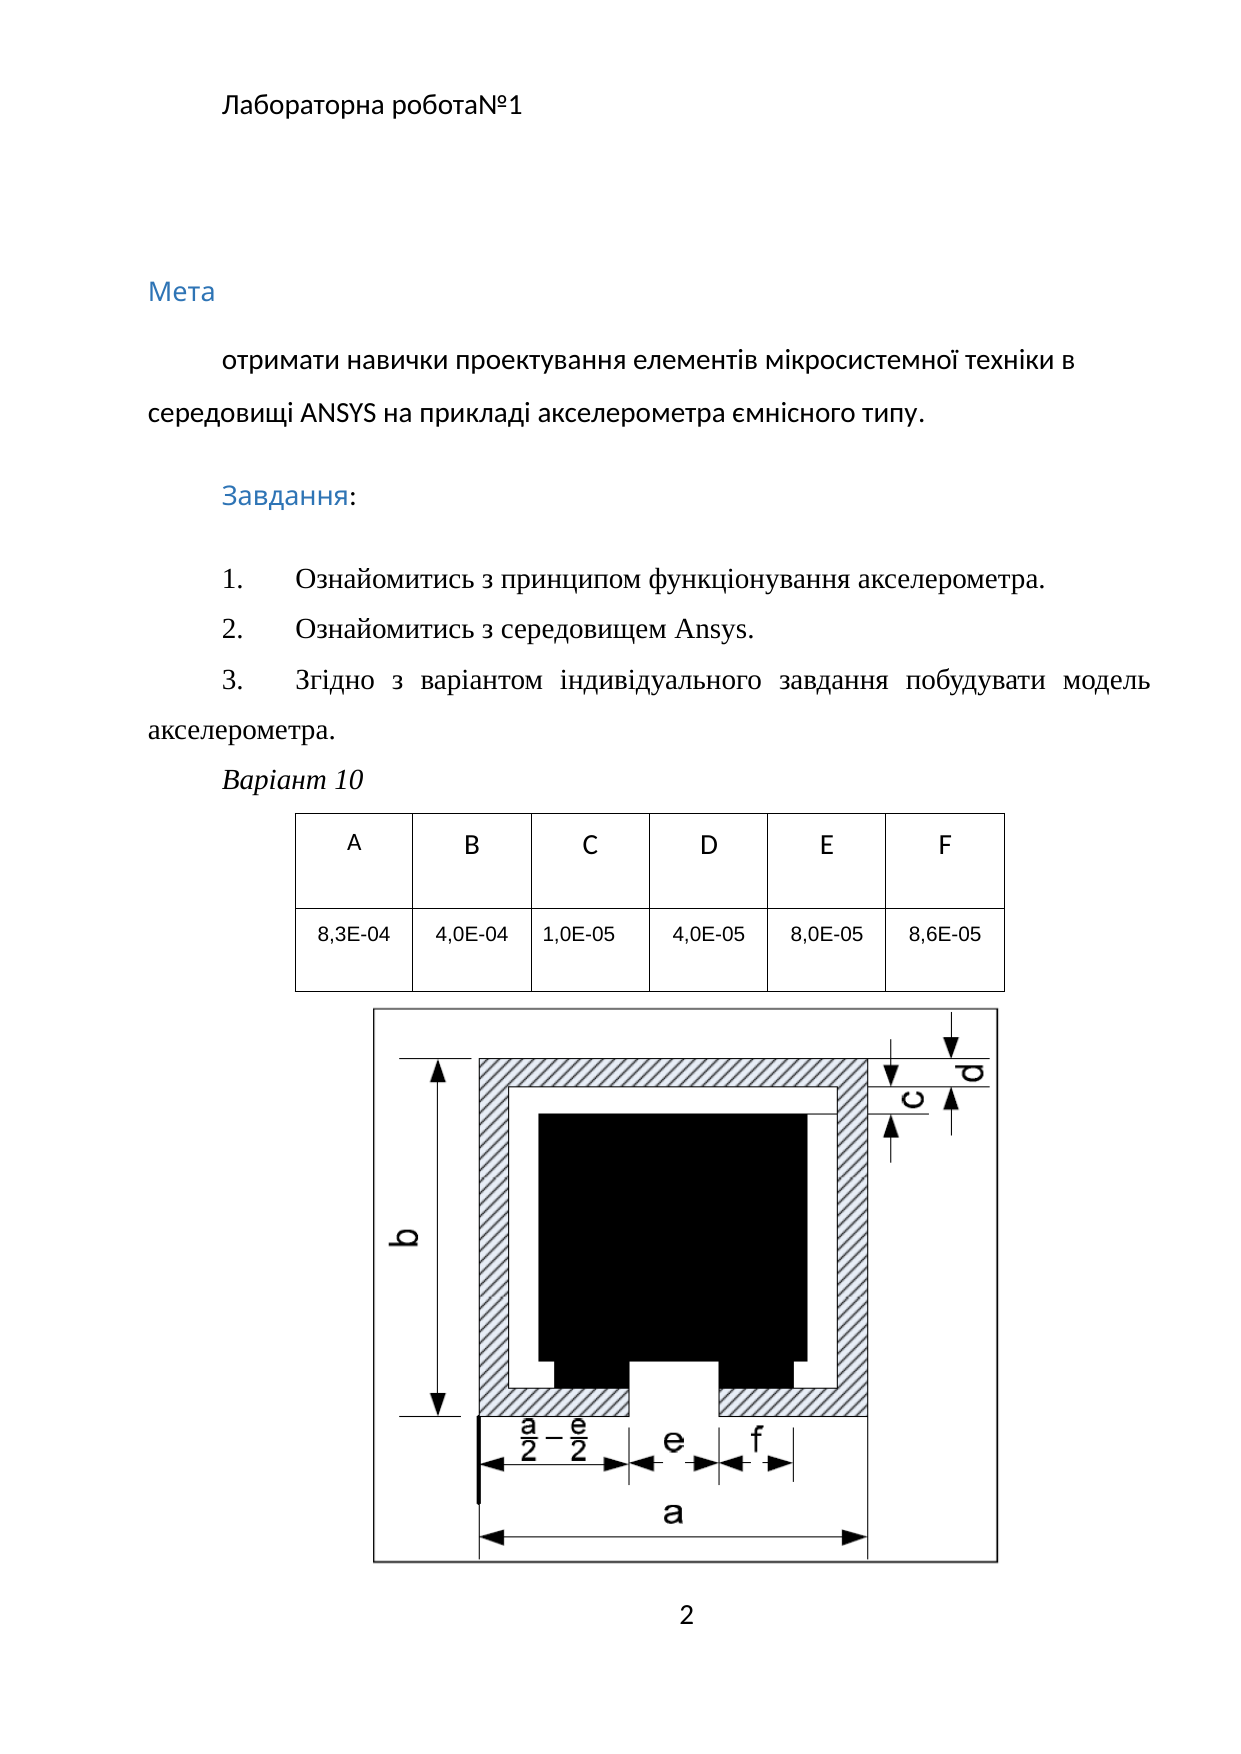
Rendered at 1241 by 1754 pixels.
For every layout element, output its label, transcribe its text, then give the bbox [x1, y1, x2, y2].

list Ознайомитись з принципом функціонування акселерометра. [148, 561, 1152, 595]
text Завдання: [148, 477, 1152, 514]
table_cell 4,0E-04 [413, 909, 531, 991]
table_header c [532, 814, 649, 908]
table_cell 8,6E-05 [886, 909, 1004, 991]
table_cell 8,0E-05 [768, 909, 885, 991]
table_header f [886, 814, 1004, 908]
list Ознайомитись з середовищем Ansys. [148, 612, 1152, 645]
table_header b [413, 814, 531, 908]
picture [371, 1004, 1002, 1567]
table_header d [650, 814, 767, 908]
subtitle Мета [148, 273, 1152, 310]
table_cell 1,0E-05 [532, 909, 649, 991]
table_header А [296, 814, 412, 908]
text отримати навички проектування елементів мікросистемної техніки в середовищі ANSYS на прикладі акселерометра ємнісного типу. [148, 341, 1152, 430]
text Варіант 10 [148, 762, 1152, 796]
list Згідно з варіантом індивідуального завдання побудувати модель акселерометра. [148, 662, 1152, 746]
table_header e [768, 814, 885, 908]
table_cell 8,3E-04 [296, 909, 412, 991]
table_cell 4,0E-05 [650, 909, 767, 991]
